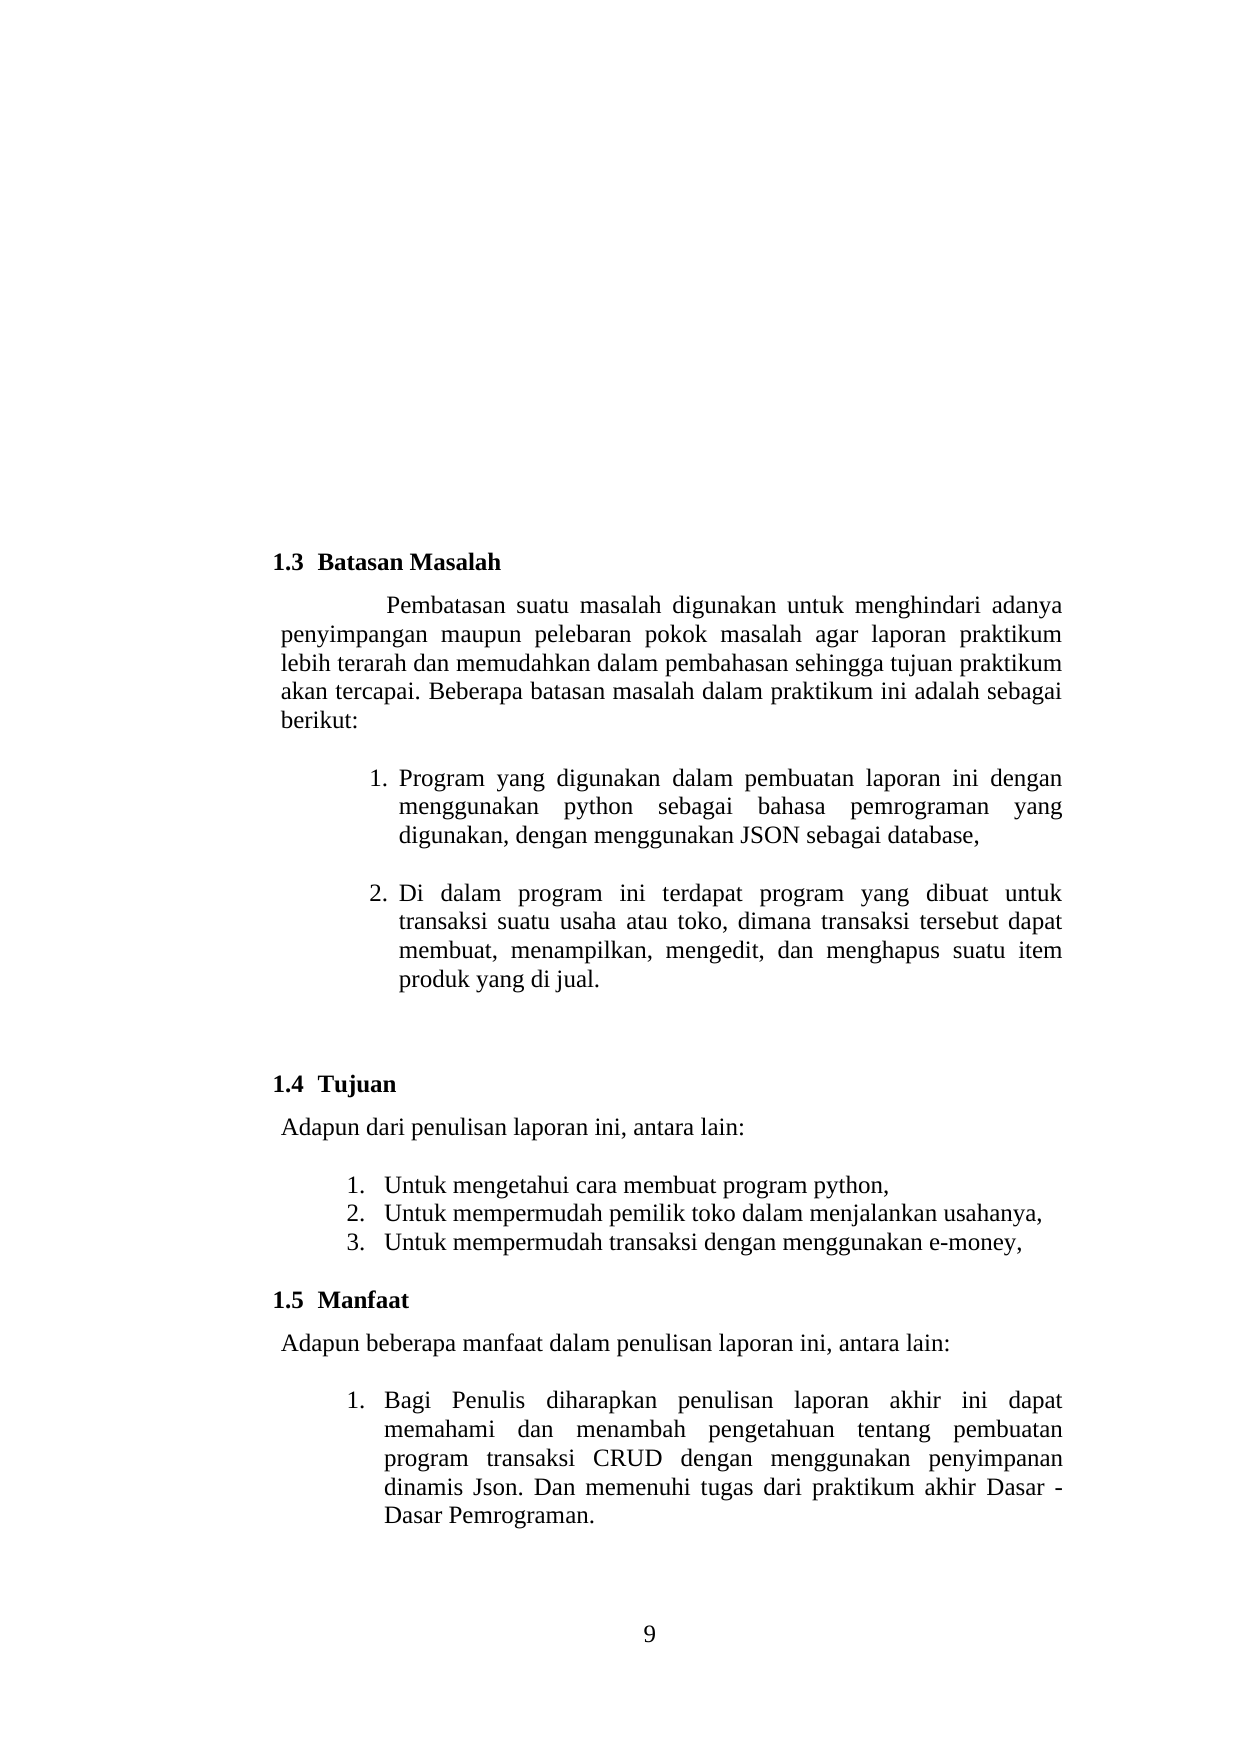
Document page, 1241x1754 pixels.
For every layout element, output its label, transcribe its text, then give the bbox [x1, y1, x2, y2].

text Pembatasan suatu masalah digunakan untuk menghindari adanya penyimpangan maupun pelebaran pokok masalah agar laporan praktikum lebih terarah dan memudahkan dalam pembahasan sehingga tujuan praktikum akan tercapai. Beberapa batasan masalah dalam praktikum ini adalah sebagai berikut: [281, 590, 1063, 734]
text Adapun beberapa manfaat dalam penulisan laporan ini, antara lain: [281, 1328, 1063, 1357]
subtitle Manfaat [272, 1285, 1063, 1313]
text Adapun dari penulisan laporan ini, antara lain: [281, 1112, 1063, 1141]
list Di dalam program ini terdapat program yang dibuat untuk transaksi suatu usaha atau toko, dimana transaksi tersebut dapat membuat, menampilkan, mengedit, dan menghapus suatu item produk yang di jual. [369, 878, 1063, 993]
list Bagi Penulis diharapkan penulisan laporan akhir ini dapat memahami dan menambah pengetahuan tentang pembuatan program transaksi CRUD dengan menggunakan penyimpanan dinamis Json. Dan memenuhi tugas dari praktikum akhir Dasar - Dasar Pemrograman. [346, 1385, 1063, 1529]
list Untuk mempermudah pemilik toko dalam menjalankan usahanya, [346, 1198, 1063, 1227]
subtitle Tujuan [272, 1069, 1063, 1098]
list Untuk mempermudah transaksi dengan menggunakan e-money, [346, 1227, 1063, 1256]
subtitle Batasan Masalah [272, 547, 1063, 576]
list Untuk mengetahui cara membuat program python, [346, 1170, 1063, 1198]
list Program yang digunakan dalam pembuatan laporan ini dengan menggunakan python sebagai bahasa pemrograman yang digunakan, dengan menggunakan JSON sebagai database, [369, 763, 1063, 849]
